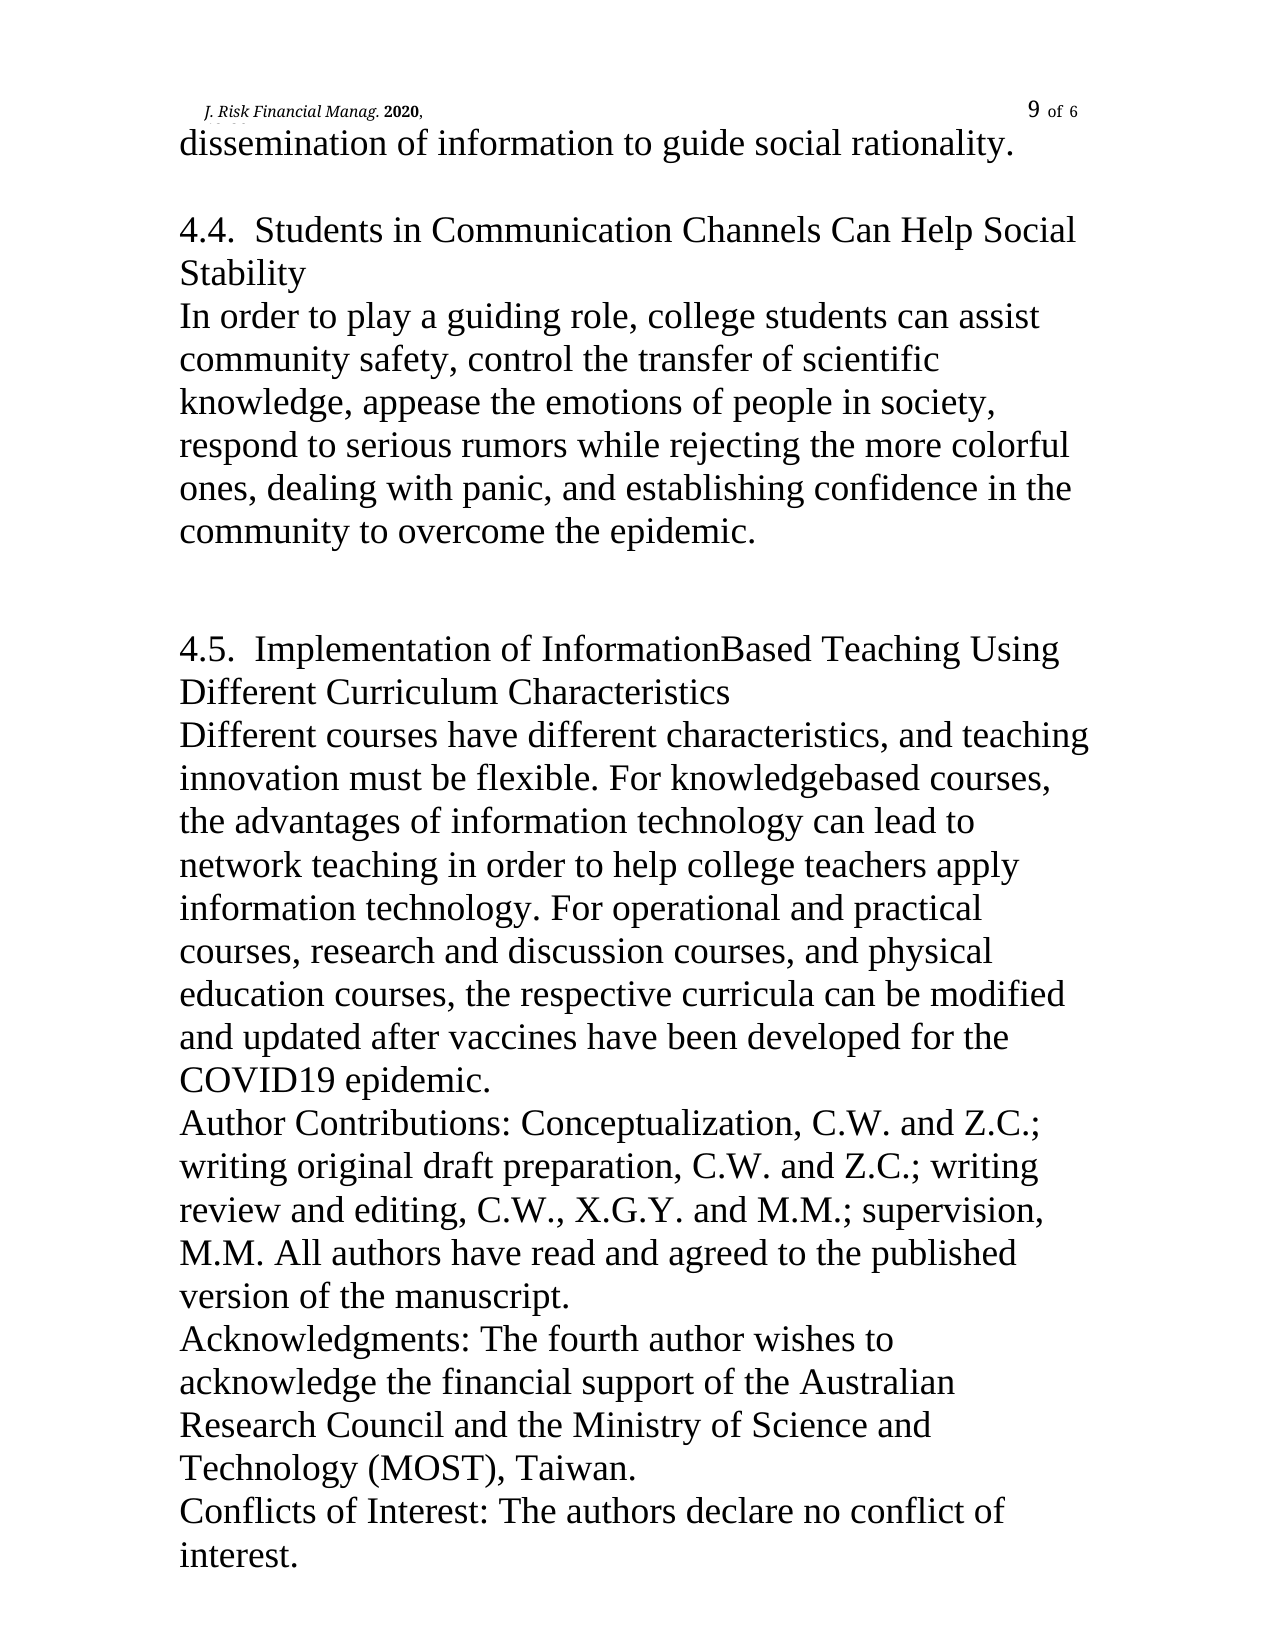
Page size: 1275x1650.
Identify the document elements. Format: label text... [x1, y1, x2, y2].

text 4.4. Students in Communication Channels Can Help Social Stability [179, 207, 1096, 293]
text 4.5. Implementation of InformationBased Teaching Using Different Curriculum Characteristics [179, 626, 1096, 713]
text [179, 121, 1096, 164]
text Author Contributions: Conceptualization, C.W. and Z.C.; writing original draft preparation, C.W. and Z.C.; writing review and editing, C.W., X.G.Y. and M.M.; supervision, M.M. All authors have read and agreed to the published version of the manuscript. [179, 1101, 1096, 1316]
text Acknowledgments: The fourth author wishes to acknowledge the financial support of the Australian Research Council and the Ministry of Science and Technology (MOST), Taiwan. [179, 1316, 1096, 1489]
text Different courses have different characteristics, and teaching innovation must be flexible. For knowledgebased courses, the advantages of information technology can lead to network teaching in order to help college teachers apply information technology. For operational and practical courses, research and discussion courses, and physical education courses, the respective curricula can be modified and updated after vaccines have been developed for the COVID19 epidemic. [179, 713, 1096, 1101]
text In order to play a guiding role, college students can assist community safety, control the transfer of scientific knowledge, appease the emotions of people in society, respond to serious rumors while rejecting the more colorful ones, dealing with panic, and establishing confidence in the community to overcome the epidemic. [179, 293, 1096, 552]
text Conflicts of Interest: The authors declare no conflict of interest. [179, 1489, 1096, 1575]
